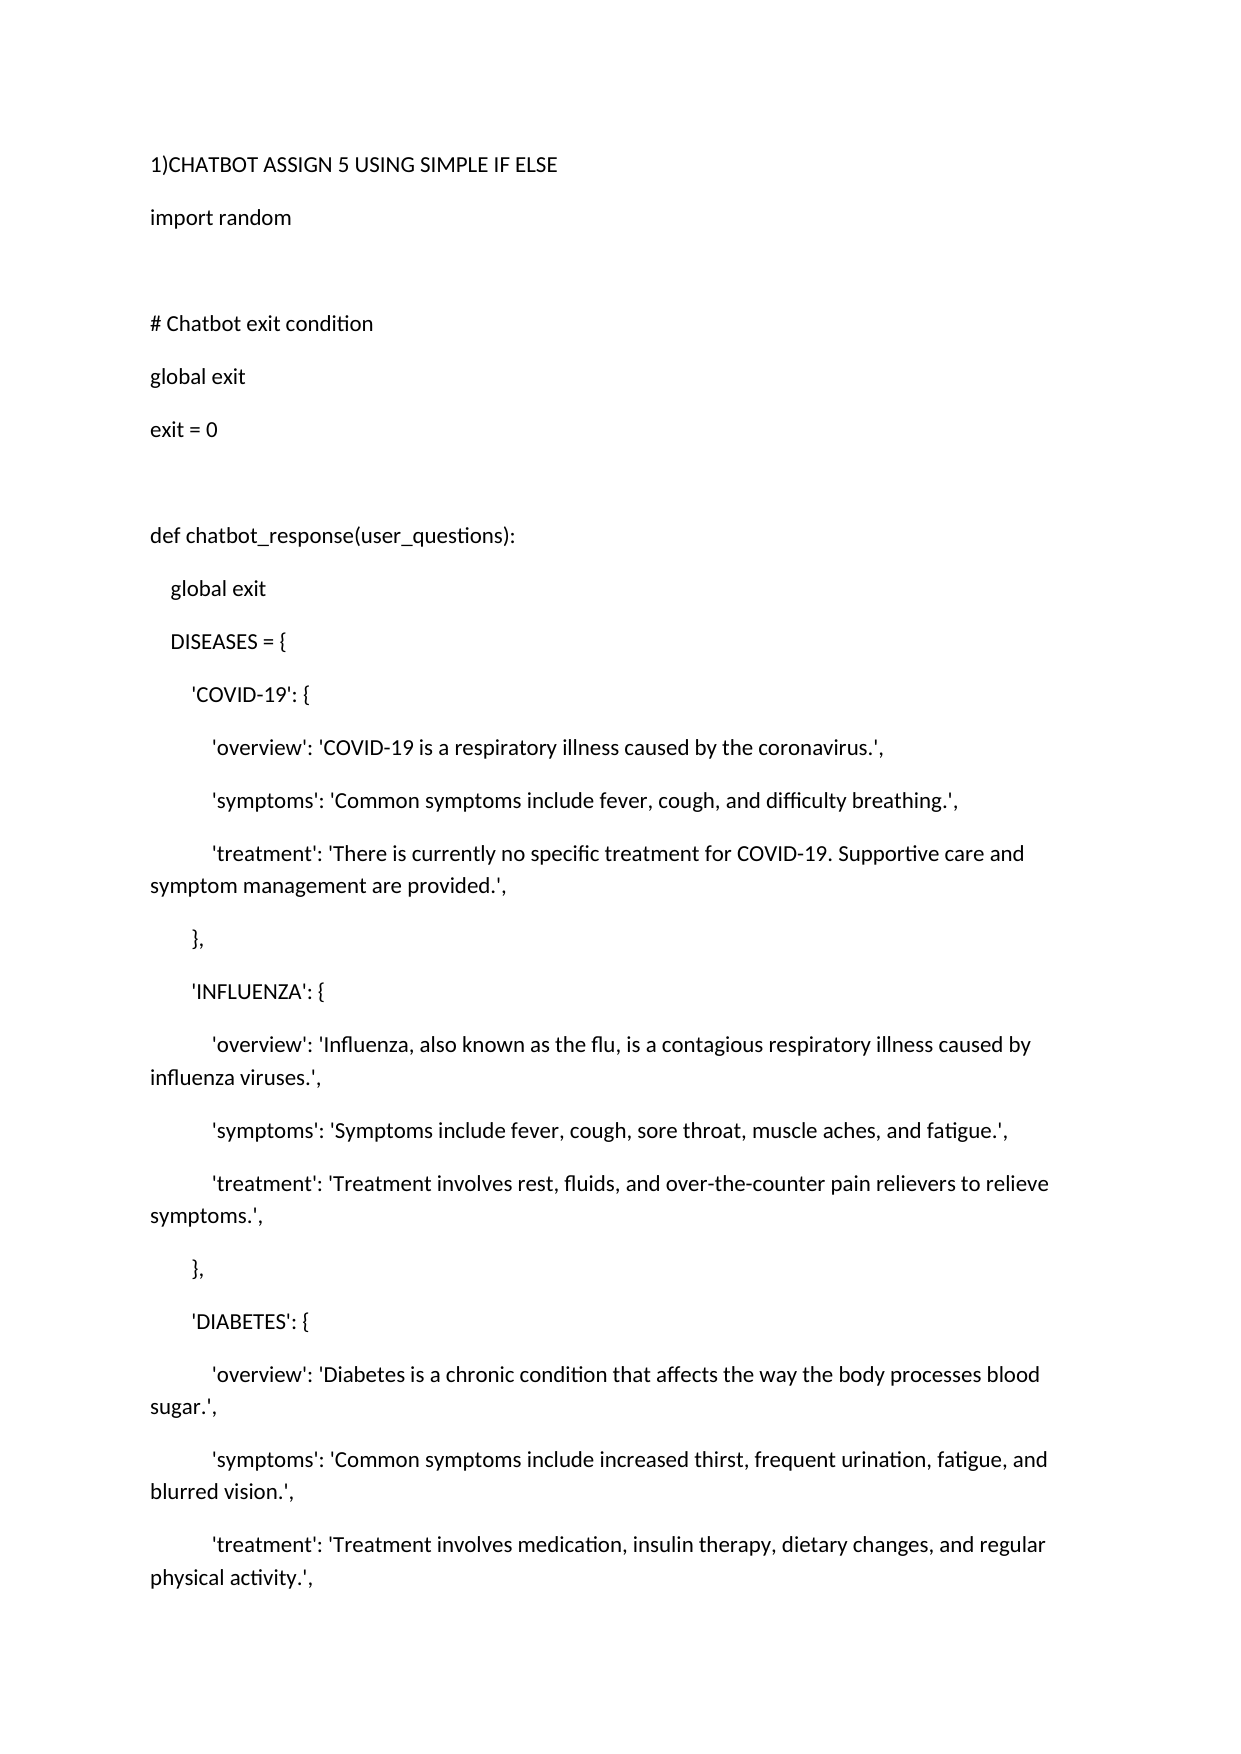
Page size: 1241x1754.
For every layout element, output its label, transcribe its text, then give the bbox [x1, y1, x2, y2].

text import random [150, 203, 1090, 231]
text 'treatment': 'Treatment involves rest, fluids, and over-the-counter pain relievers to relieve symptoms.', [150, 1169, 1090, 1229]
text DISEASES = { [150, 627, 1090, 655]
text exit = 0 [150, 415, 1090, 443]
text def chatbot_response(user_questions): [150, 521, 1090, 549]
text # Chatbot exit condition [150, 309, 1090, 337]
text 'symptoms': 'Common symptoms include increased thirst, frequent urination, fatigue, and blurred vision.', [150, 1445, 1090, 1505]
text 'INFLUENZA': { [150, 977, 1090, 1006]
text 'treatment': 'Treatment involves medication, insulin therapy, dietary changes, and regular physical activity.', [150, 1530, 1090, 1591]
text global exit [150, 574, 1090, 602]
text 'COVID-19': { [150, 680, 1090, 708]
text 'DIABETES': { [150, 1307, 1090, 1335]
text 'overview': 'Influenza, also known as the flu, is a contagious respiratory illness caused by influenza viruses.', [150, 1031, 1090, 1091]
text 'treatment': 'There is currently no specific treatment for COVID-19. Supportive care and symptom management are provided.', [150, 839, 1090, 899]
text 1)CHATBOT ASSIGN 5 USING SIMPLE IF ELSE [150, 150, 1090, 178]
text }, [150, 924, 1090, 952]
text global exit [150, 362, 1090, 390]
text 'overview': 'Diabetes is a chronic condition that affects the way the body processes blood sugar.', [150, 1360, 1090, 1420]
text 'symptoms': 'Symptoms include fever, cough, sore throat, muscle aches, and fatigue.', [150, 1116, 1090, 1144]
text 'overview': 'COVID-19 is a respiratory illness caused by the coronavirus.', [150, 733, 1090, 761]
text 'symptoms': 'Common symptoms include fever, cough, and difficulty breathing.', [150, 786, 1090, 814]
text }, [150, 1254, 1090, 1282]
